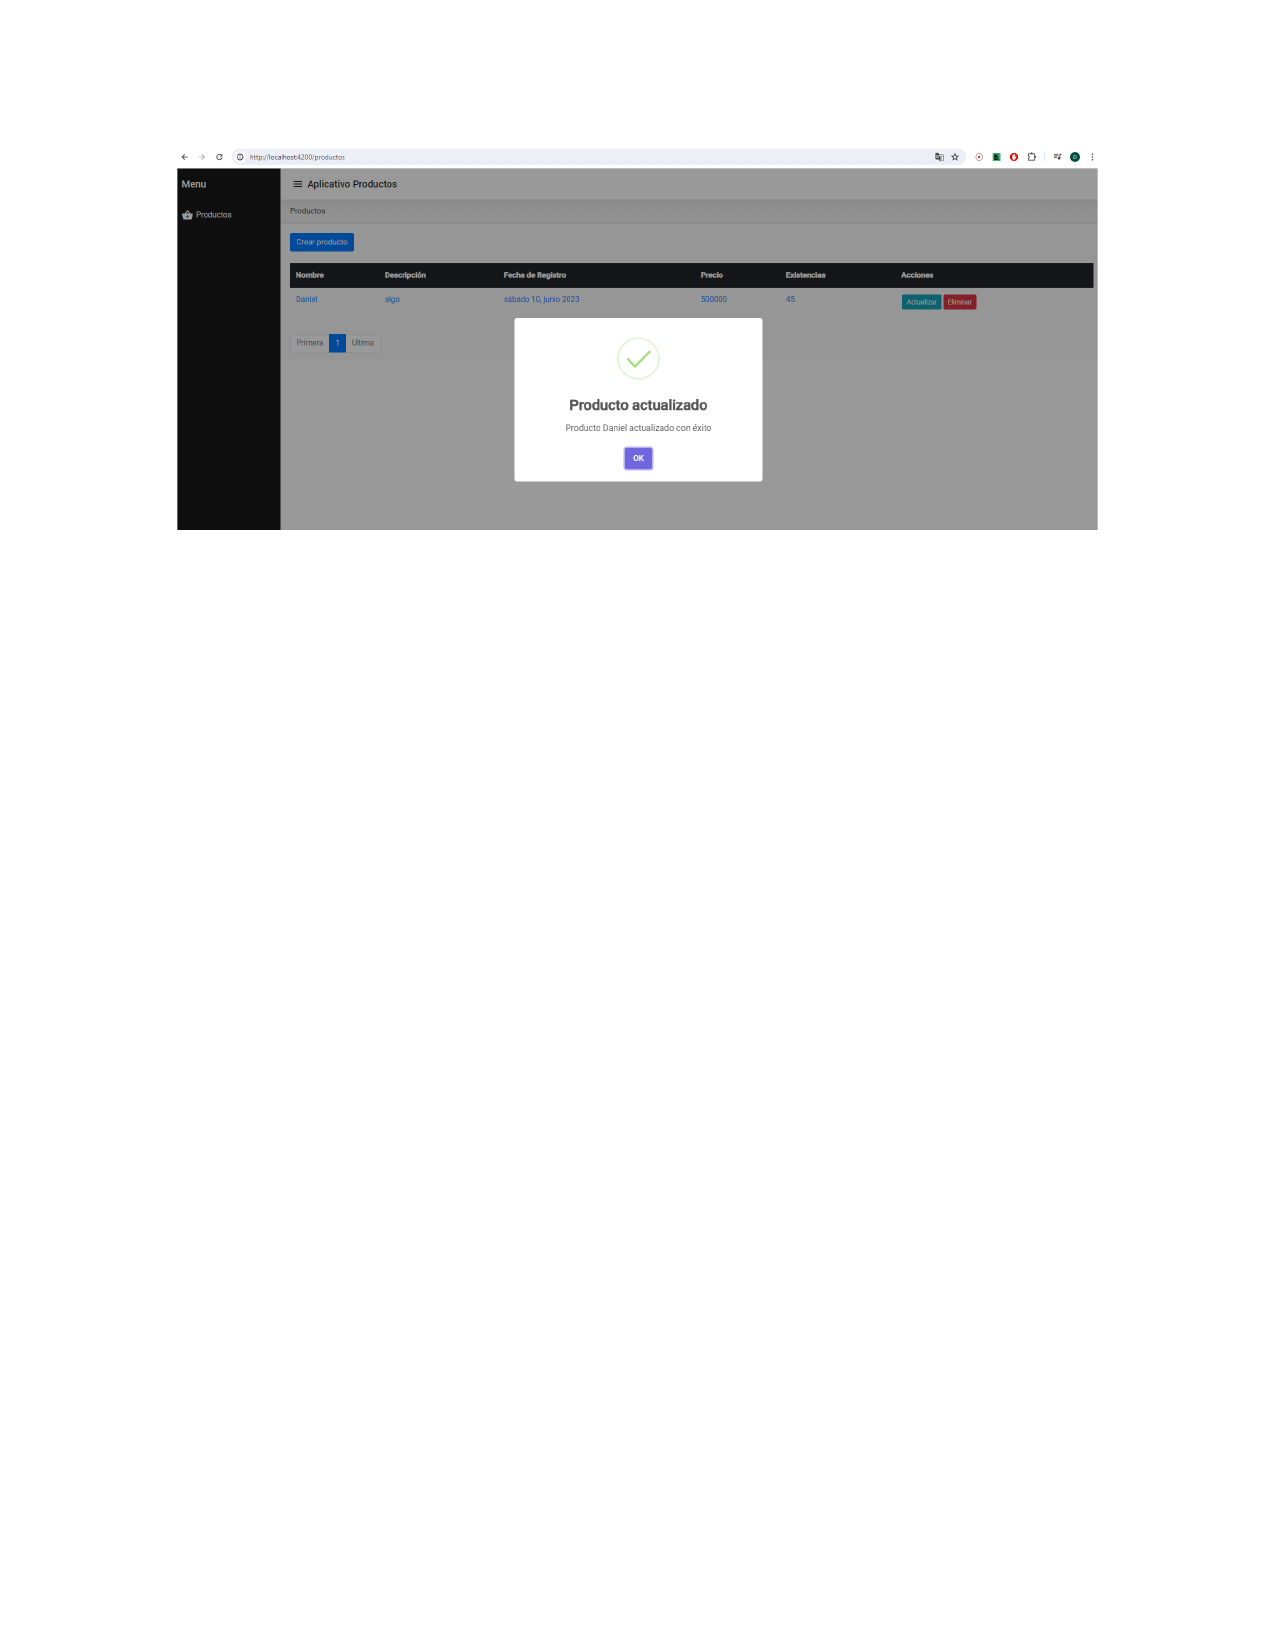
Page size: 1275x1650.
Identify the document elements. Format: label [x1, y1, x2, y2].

picture [177, 147, 1098, 530]
